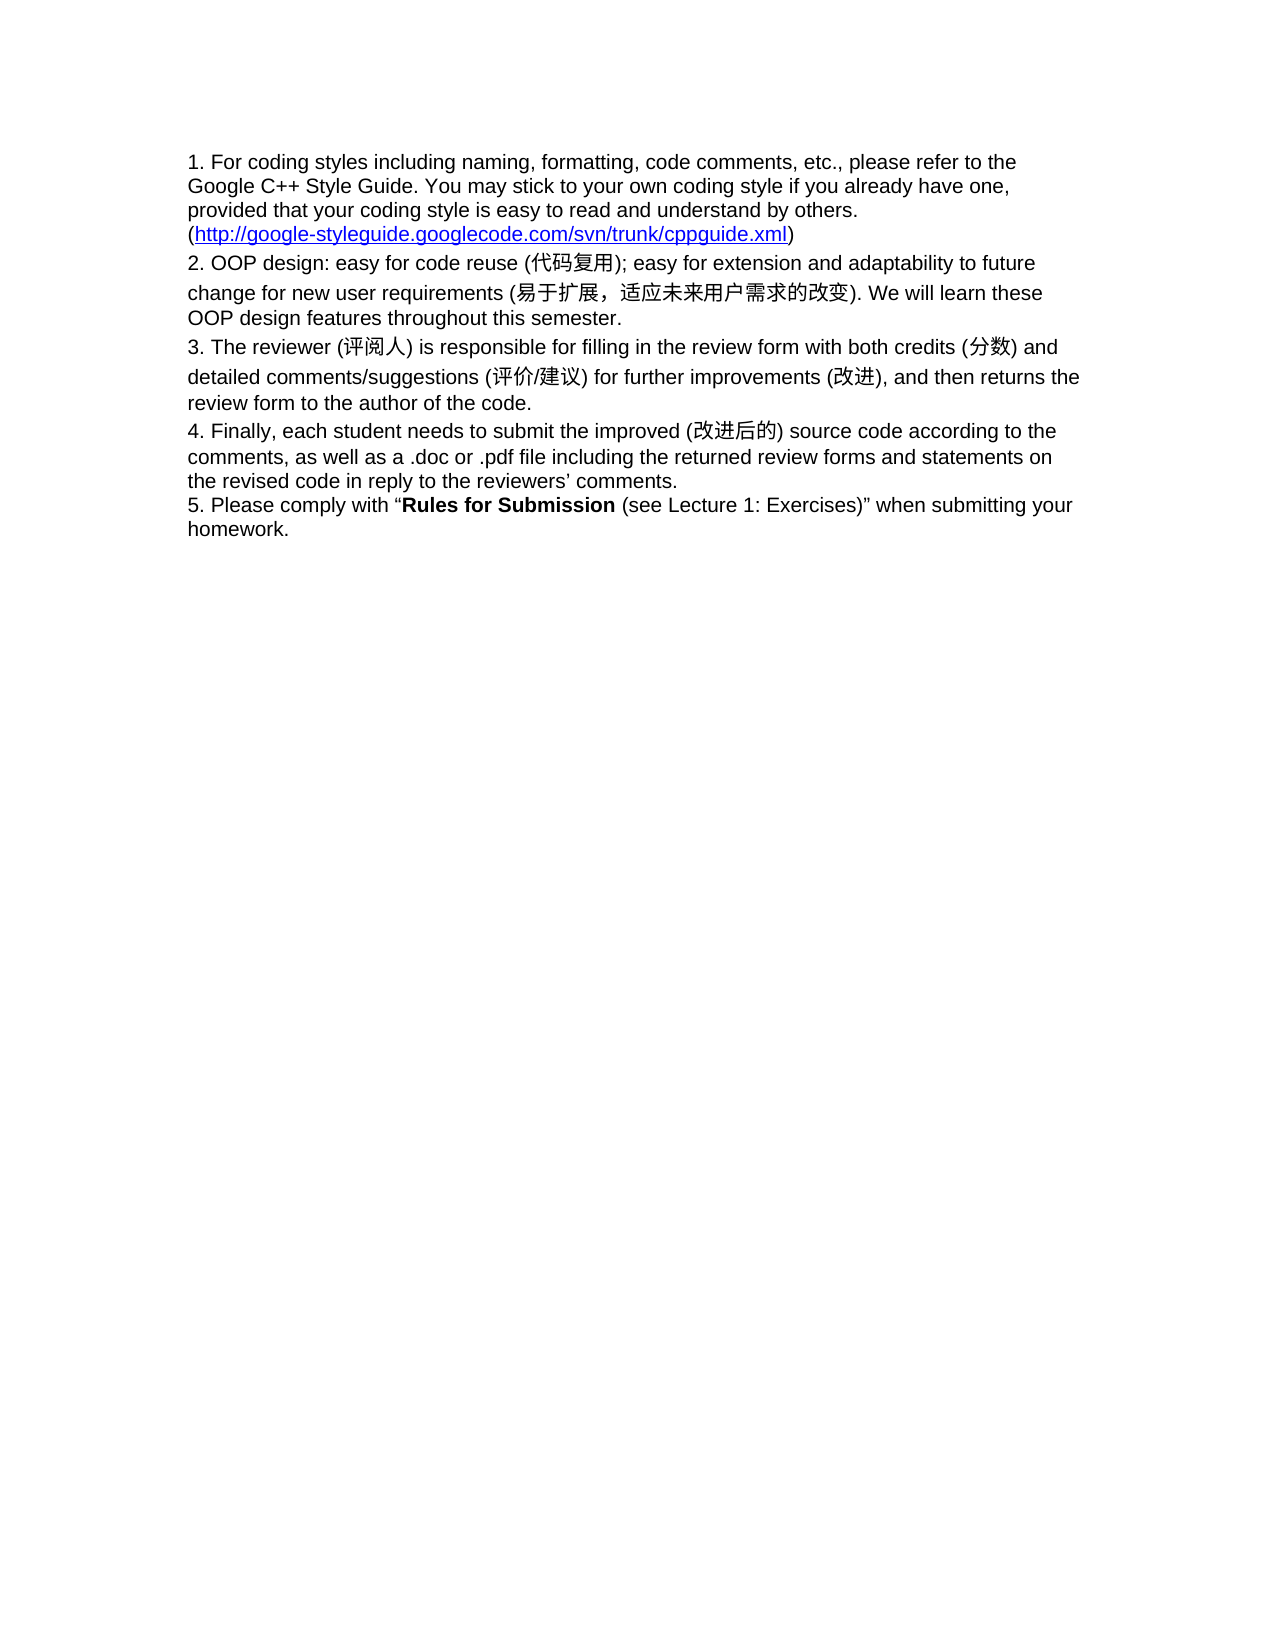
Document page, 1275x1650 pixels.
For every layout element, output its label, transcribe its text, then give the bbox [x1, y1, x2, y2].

text 5. Please comply with “Rules for Submission (see Lecture 1: Exercises)” when submitting your homework. [187, 493, 1087, 541]
text (http://google-styleguide.googlecode.com/svn/trunk/cppguide.xml) [187, 222, 1087, 246]
text 4. Finally, each student needs to submit the improved (改进后的) source code according to the comments, as well as a .doc or .pdf file including the returned review forms and statements on the revised code in reply to the reviewers’ comments. [187, 414, 1087, 493]
text 2. OOP design: easy for code reuse (代码复用); easy for extension and adaptability to future change for new user requirements (易于扩展，适应未来用户需求的改变). We will learn these OOP design features throughout this semester. [187, 246, 1087, 330]
text 3. The reviewer (评阅人) is responsible for filling in the review form with both credits (分数) and detailed comments/suggestions (评价/建议) for further improvements (改进), and then returns the review form to the author of the code. [187, 330, 1087, 414]
text 1. For coding styles including naming, formatting, code comments, etc., please refer to the Google C++ Style Guide. You may stick to your own coding style if you already have one, provided that your coding style is easy to read and understand by others. [187, 150, 1087, 222]
